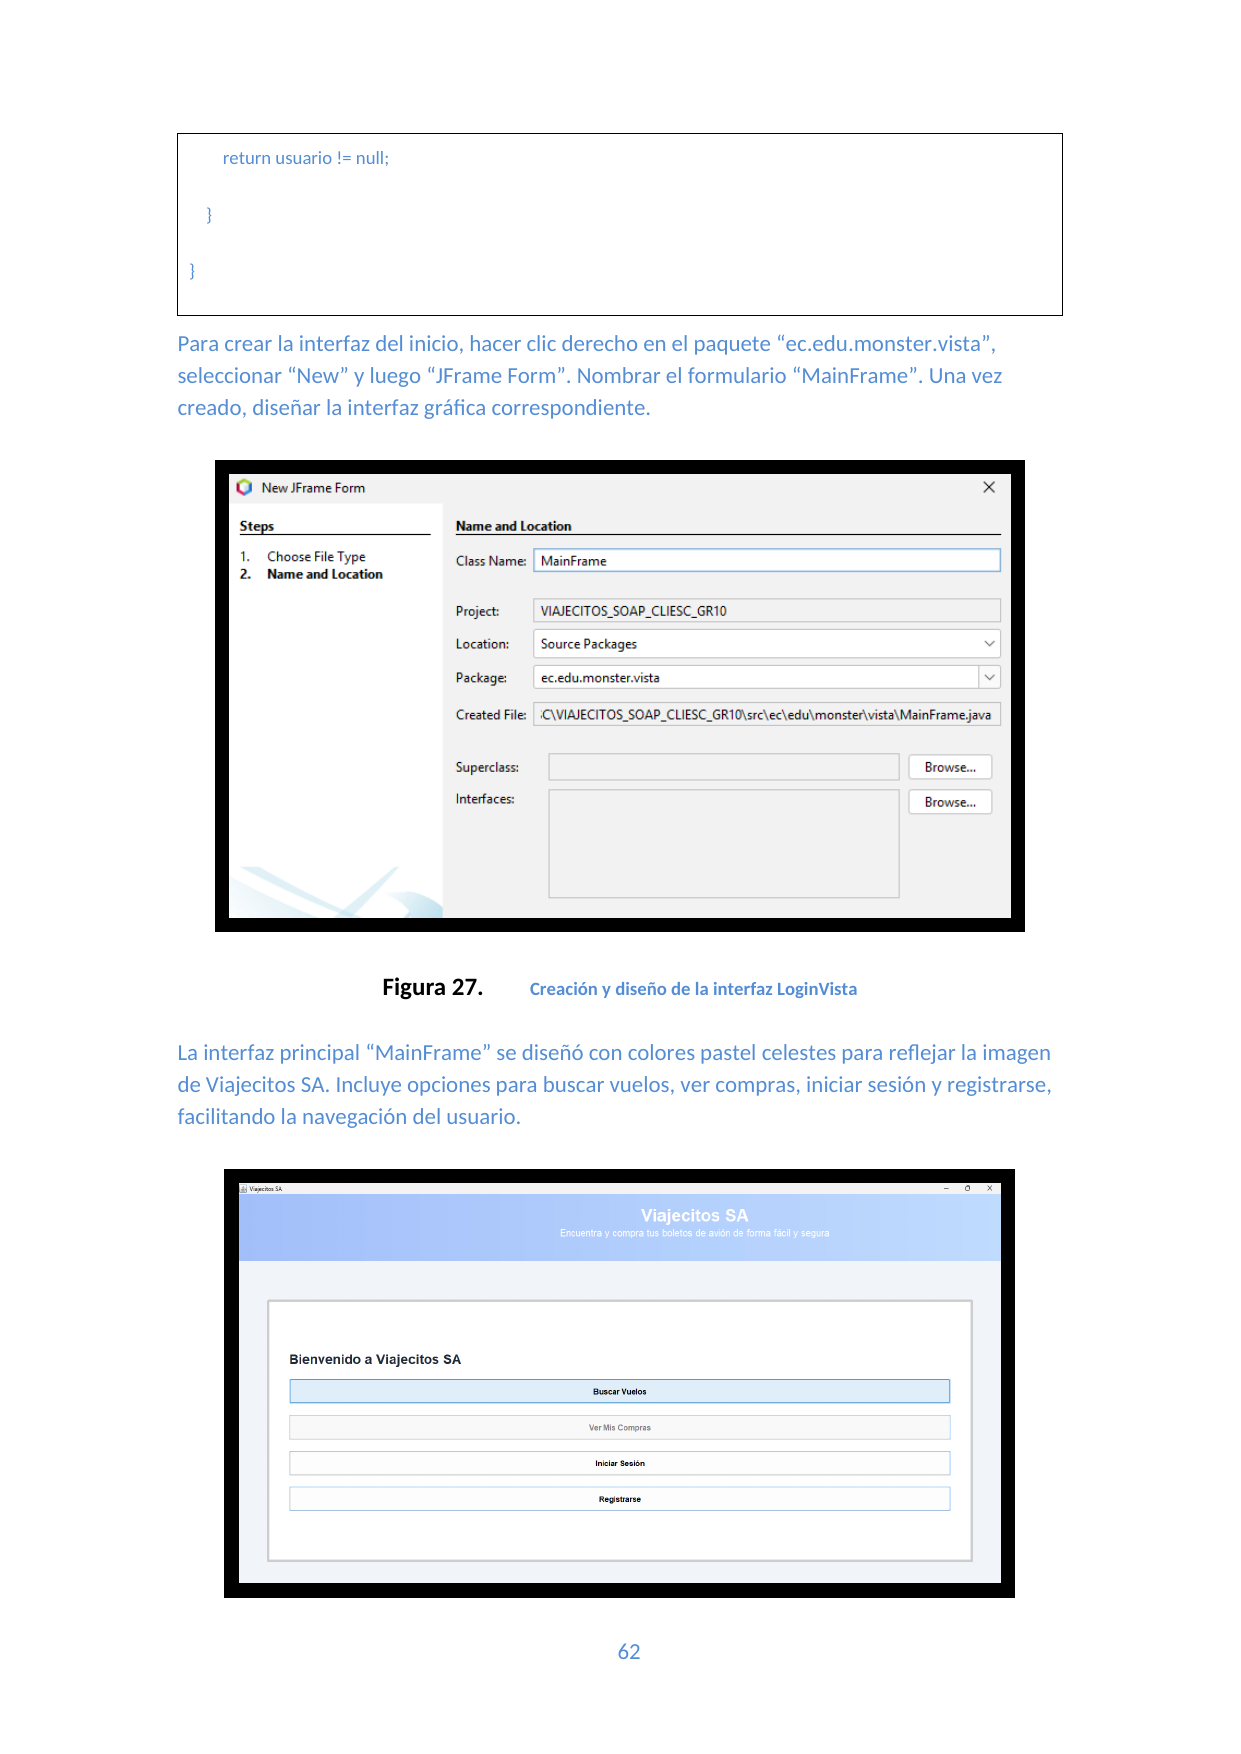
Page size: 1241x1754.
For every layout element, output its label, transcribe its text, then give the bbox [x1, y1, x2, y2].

picture [239, 1183, 1001, 1583]
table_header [178, 134, 1062, 315]
text Creación y diseño de la interfaz LoginVista [177, 971, 1063, 1002]
text La interfaz principal “MainFrame” se diseñó con colores pastel celestes para reflejar la imagen de Viajecitos SA. Incluye opciones para buscar vuelos, ver compras, iniciar sesión y registrarse, facilitando la navegación del usuario. [177, 1038, 1063, 1130]
picture [229, 474, 1011, 918]
text Para crear la interfaz del inicio, hacer clic derecho en el paquete “ec.edu.monster.vista”, seleccionar “New” y luego “JFrame Form”. Nombrar el formulario “MainFrame”. Una vez creado, diseñar la interfaz gráfica correspondiente. [177, 329, 1063, 421]
